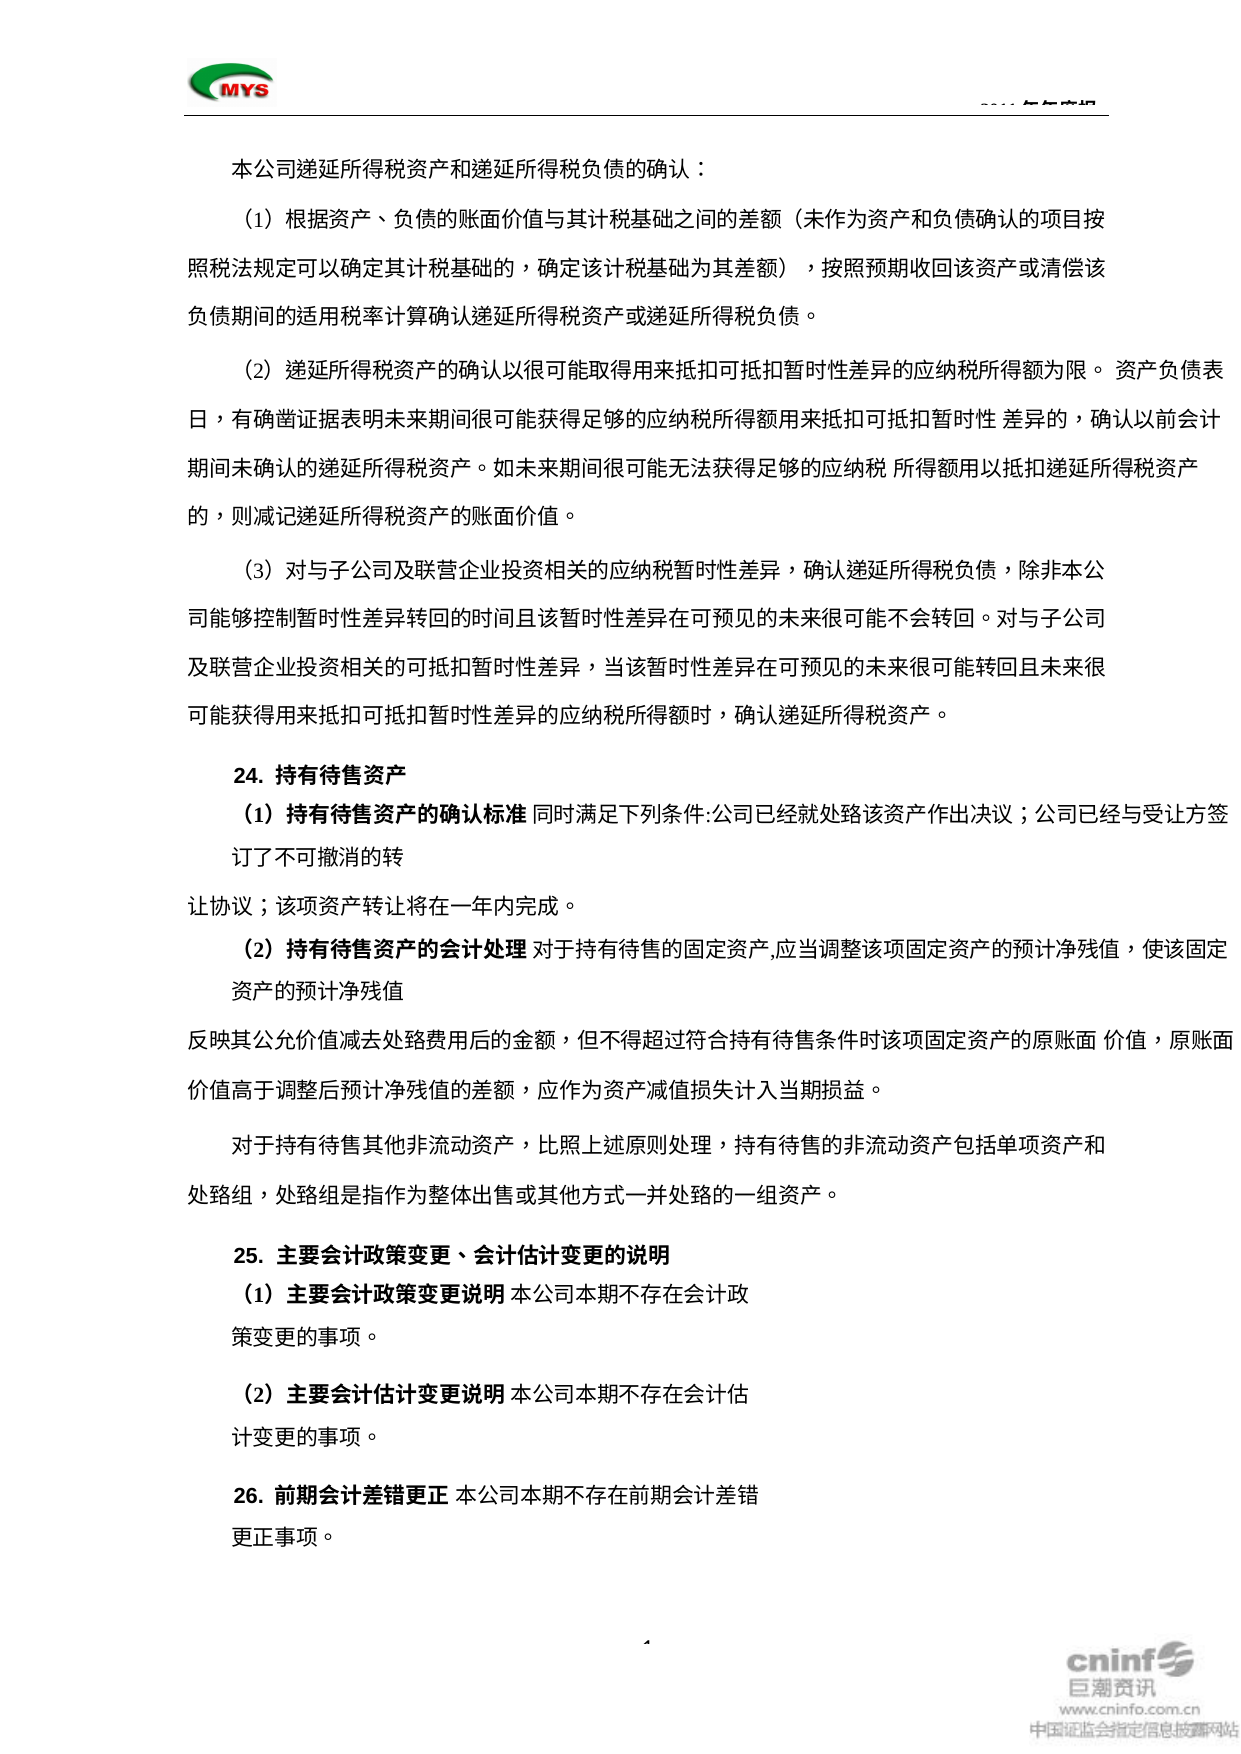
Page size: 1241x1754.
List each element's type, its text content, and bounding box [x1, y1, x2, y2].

text （2）持有待售资产的会计处理 对于持有待售的固定资产,应当调整该项固定资产的预计净残值，使该固定资产的预计净残值 [231, 933, 1240, 1006]
text （1）持有待售资产的确认标准 同时满足下列条件:公司已经就处臵该资产作出决议；公司已经与受让方签订了不可撤消的转 [231, 799, 1240, 872]
text 反映其公允价值减去处臵费用后的金额，但不得超过符合持有待售条件时该项固定资产的原账面 价值，原账面价值高于调整后预计净残值的差额，应作为资产减值损失计入当期损益。 [187, 1026, 1240, 1105]
text （1）主要会计政策变更说明 本公司本期不存在会计政策变更的事项。 [231, 1279, 763, 1351]
text （3）对与子公司及联营企业投资相关的应纳税暂时性差异，确认递延所得税负债，除非本公 司能够控制暂时性差异转回的时间且该暂时性差异在可预见的未来很可能不会转回。对与子公司 及联营企业投资相关的可抵扣暂时性差异，当该暂时性差异在可预见的未来很可能转回且未来很 可能获得用来抵扣可抵扣暂时性差异的应纳税所得额时，确认递延所得税资产。 [187, 555, 1107, 730]
text 26. 前期会计差错更正 本公司本期不存在前期会计差错更正事项。 [231, 1479, 763, 1552]
text 本公司递延所得税资产和递延所得税负债的确认： [231, 154, 1240, 184]
text （1）根据资产、负债的账面价值与其计税基础之间的差额（未作为资产和负债确认的项目按 照税法规定可以确定其计税基础的，确定该计税基础为其差额），按照预期收回该资产或清偿该 负债期间的适用税率计算确认递延所得税资产或递延所得税负债。 [187, 204, 1107, 331]
text （2）主要会计估计变更说明 本公司本期不存在会计估计变更的事项。 [231, 1379, 763, 1452]
text 对于持有待售其他非流动资产，比照上述原则处理，持有待售的非流动资产包括单项资产和 处臵组，处臵组是指作为整体出售或其他方式一并处臵的一组资产。 [187, 1130, 1107, 1209]
text 让协议；该项资产转让将在一年内完成。 [187, 891, 1240, 921]
text 25. 主要会计政策变更、会计估计变更的说明 [233, 1240, 1240, 1269]
picture [187, 58, 277, 107]
text 24. 持有待售资产 [233, 760, 1240, 789]
text （2）递延所得税资产的确认以很可能取得用来抵扣可抵扣暂时性差异的应纳税所得额为限。 资产负债表日，有确凿证据表明未来期间很可能获得足够的应纳税所得额用来抵扣可抵扣暂时性 差异的，确认以前会计期间未确认的递延所得税资产。如未来期间很可能无法获得足够的应纳税 所得额用以抵扣递延所得税资产的，则减记递延所得税资产的账面价值。 [187, 355, 1240, 531]
picture [1029, 1633, 1241, 1754]
